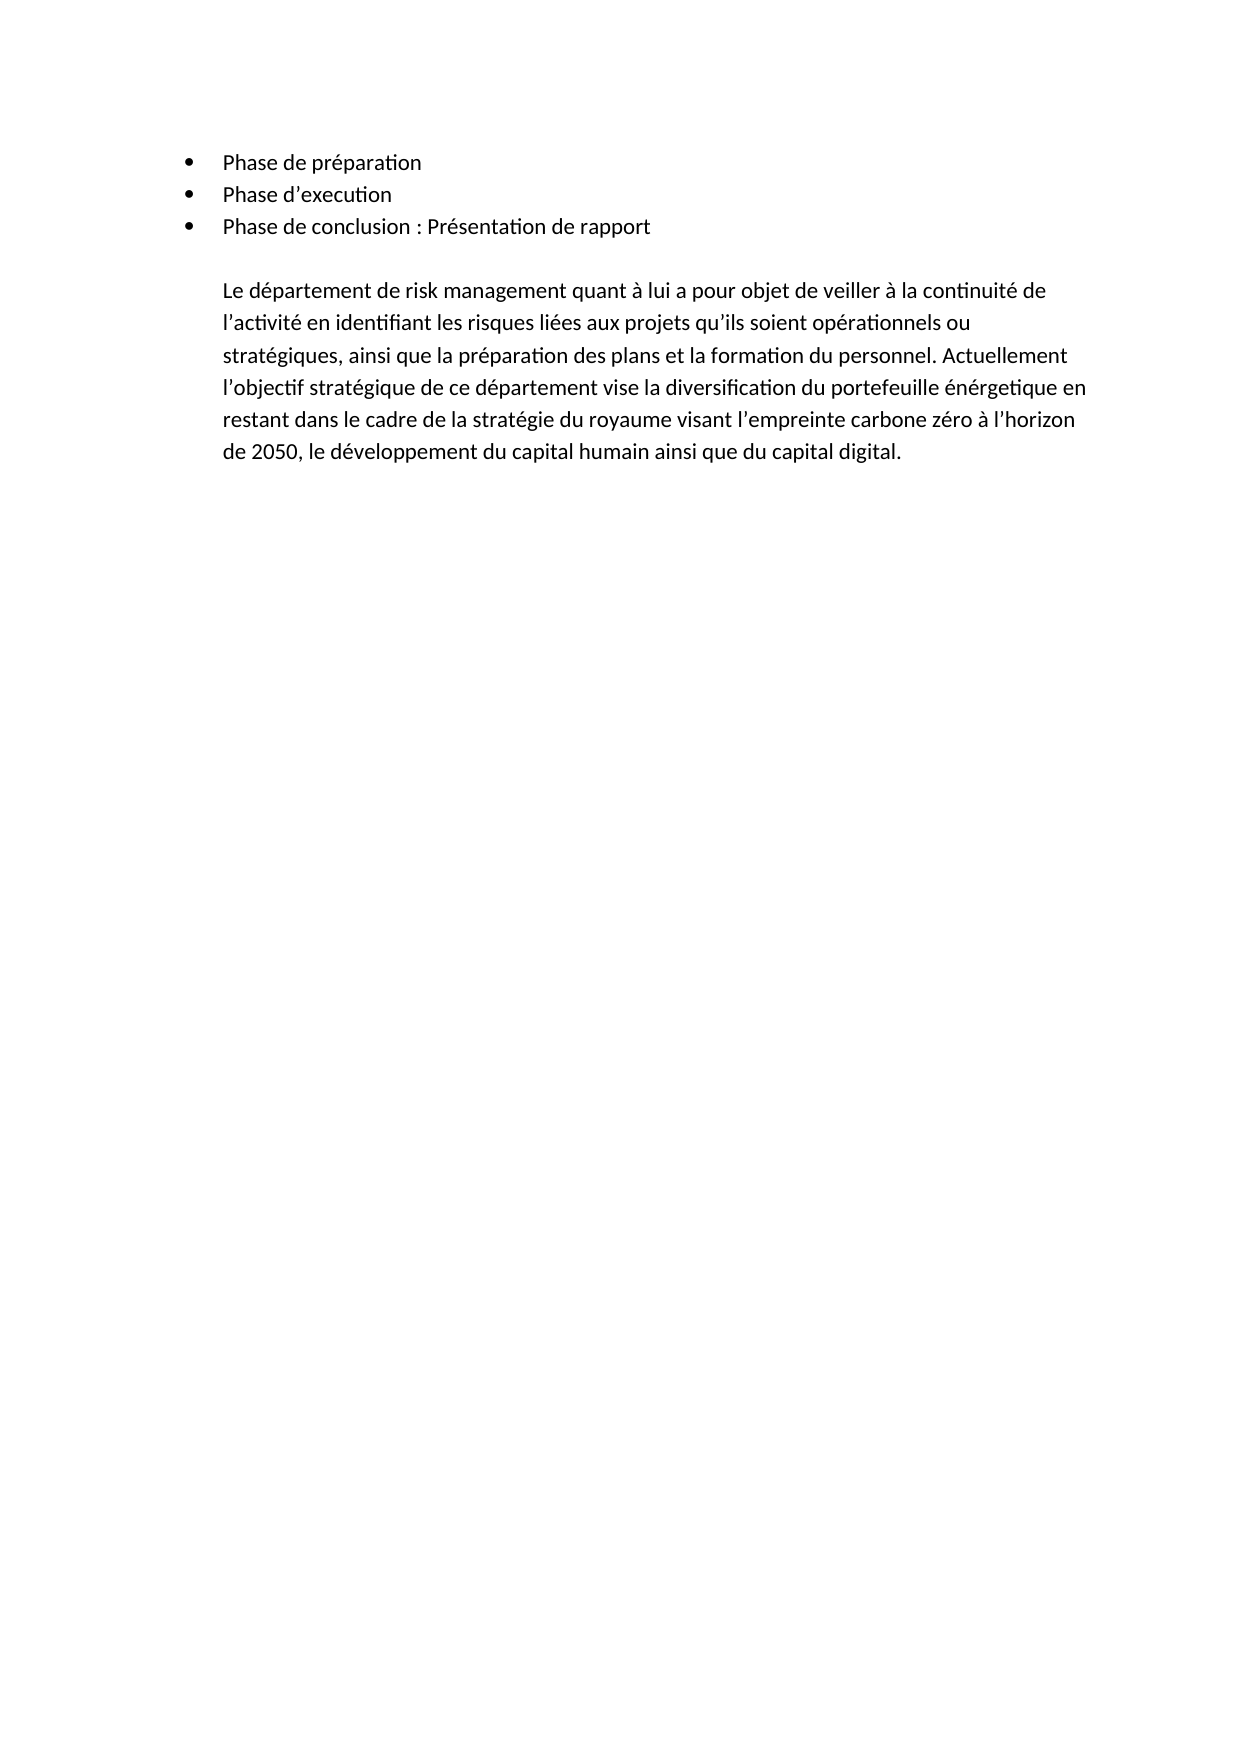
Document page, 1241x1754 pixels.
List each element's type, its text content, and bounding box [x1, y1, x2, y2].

list Phase de préparation [185, 148, 1093, 176]
list Phase de conclusion : Présentation de rapport [185, 212, 1093, 240]
list Le département de risk management quant à lui a pour objet de veiller à la continuité de l’activité en identifiant les risques liées aux projets qu’ils soient opérationnels ou stratégiques, ainsi que la préparation des plans et la formation du personnel. Actuellement l’objectif stratégique de ce département vise la diversification du portefeuille énérgetique en restant dans le cadre de la stratégie du royaume visant l’empreinte carbone zéro à l’horizon de 2050, le développement du capital humain ainsi que du capital digital. [223, 276, 1093, 465]
list Phase d’execution [185, 180, 1093, 208]
